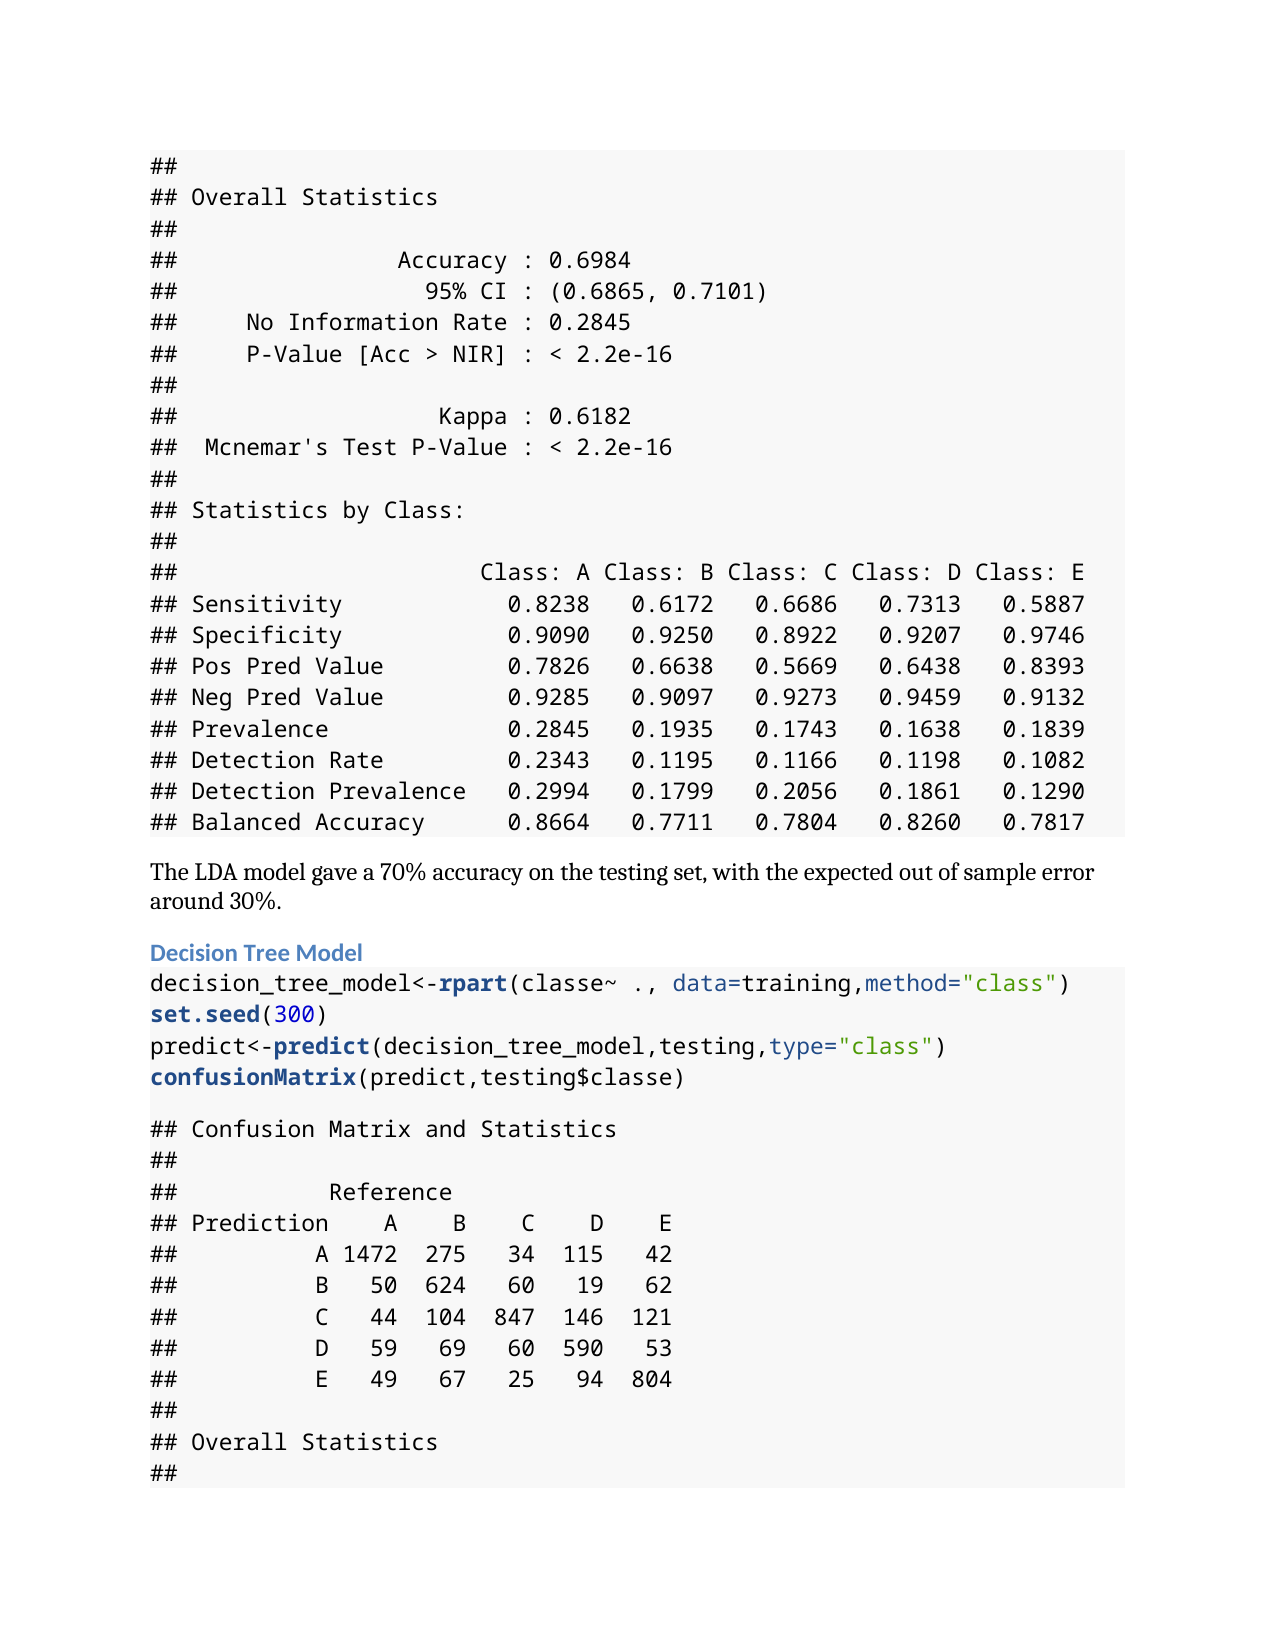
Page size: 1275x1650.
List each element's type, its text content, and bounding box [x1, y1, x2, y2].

text decision_tree_model<-rpart(classe~ ., data=training,method="class") set.seed(300) predict<-predict(decision_tree_model,testing,type="class") confusionMatrix(predict,testing$classe) [150, 967, 1125, 1092]
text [150, 1113, 1125, 1488]
text The LDA model gave a 70% accuracy on the testing set, with the expected out of sample error around 30%. [150, 858, 1125, 916]
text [150, 150, 1125, 837]
subtitle Decision Tree Model [150, 937, 1125, 967]
